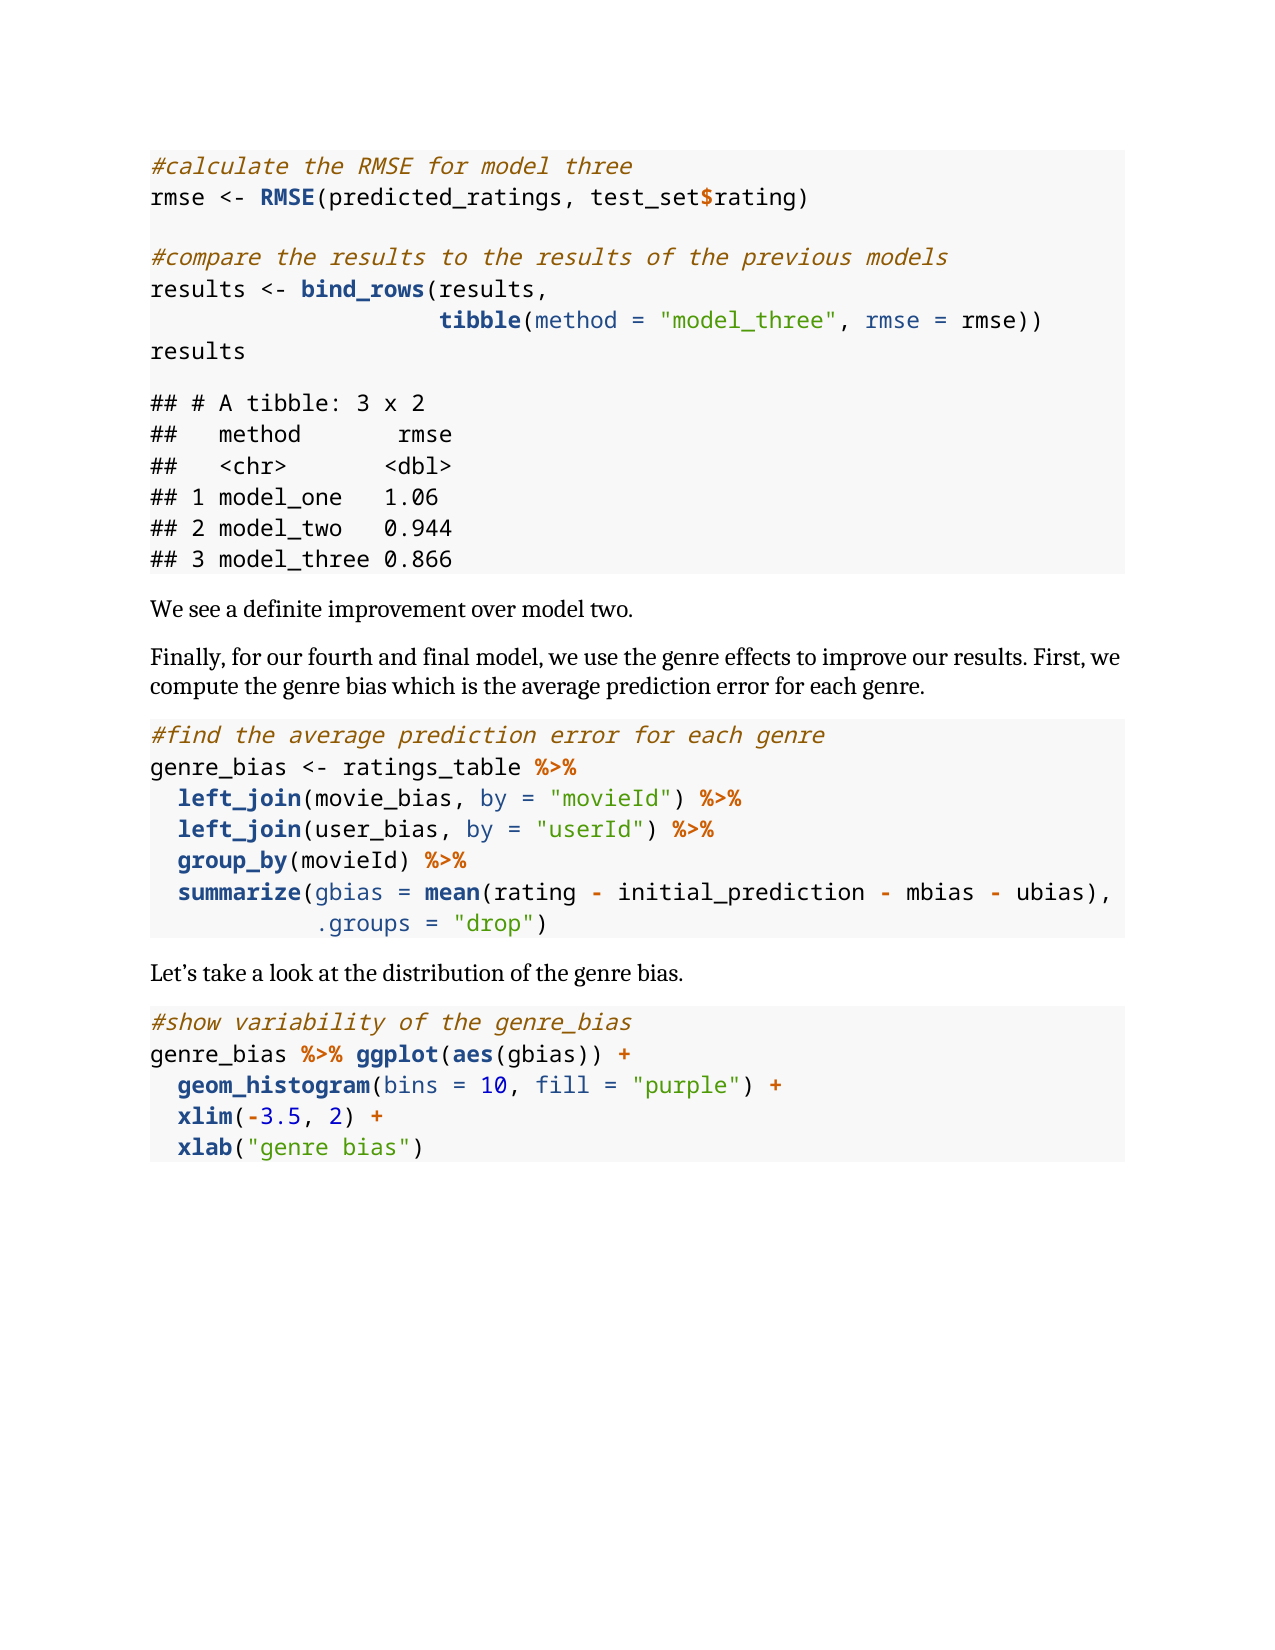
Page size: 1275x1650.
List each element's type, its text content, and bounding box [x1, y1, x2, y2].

text We see a definite improvement over model two. [150, 595, 1125, 624]
text #find the average prediction error for each genre genre_bias <- ratings_table %>% left_join(movie_bias, by = "movieId") %>% left_join(user_bias, by = "userId") %>% group_by(movieId) %>% summarize(gbias = mean(rating - initial_prediction - mbias - ubias), .groups = "drop") [466, 719, 1125, 938]
text #calculate the RMSE for model three rmse <- RMSE(predicted_ratings, test_set$rating) #compare the results to the results of the previous models results <- bind_rows(results, tibble(method = "model_three", rmse = rmse)) results [150, 150, 1125, 366]
text Let’s take a look at the distribution of the genre bias. [150, 959, 1125, 987]
text ## # A tibble: 3 x 2 ## method rmse ## <chr> <dbl> ## 1 model_one 1.06 ## 2 model_two 0.944 ## 3 model_three 0.866 [150, 387, 1125, 574]
text #show variability of the genre_bias genre_bias %>% ggplot(aes(gbias)) + geom_histogram(bins = 10, fill = "purple") + xlim(-3.5, 2) + xlab("genre bias") [150, 1006, 1125, 1162]
text Finally, for our fourth and final model, we use the genre effects to improve our results. First, we compute the genre bias which is the average prediction error for each genre. [150, 643, 1125, 700]
